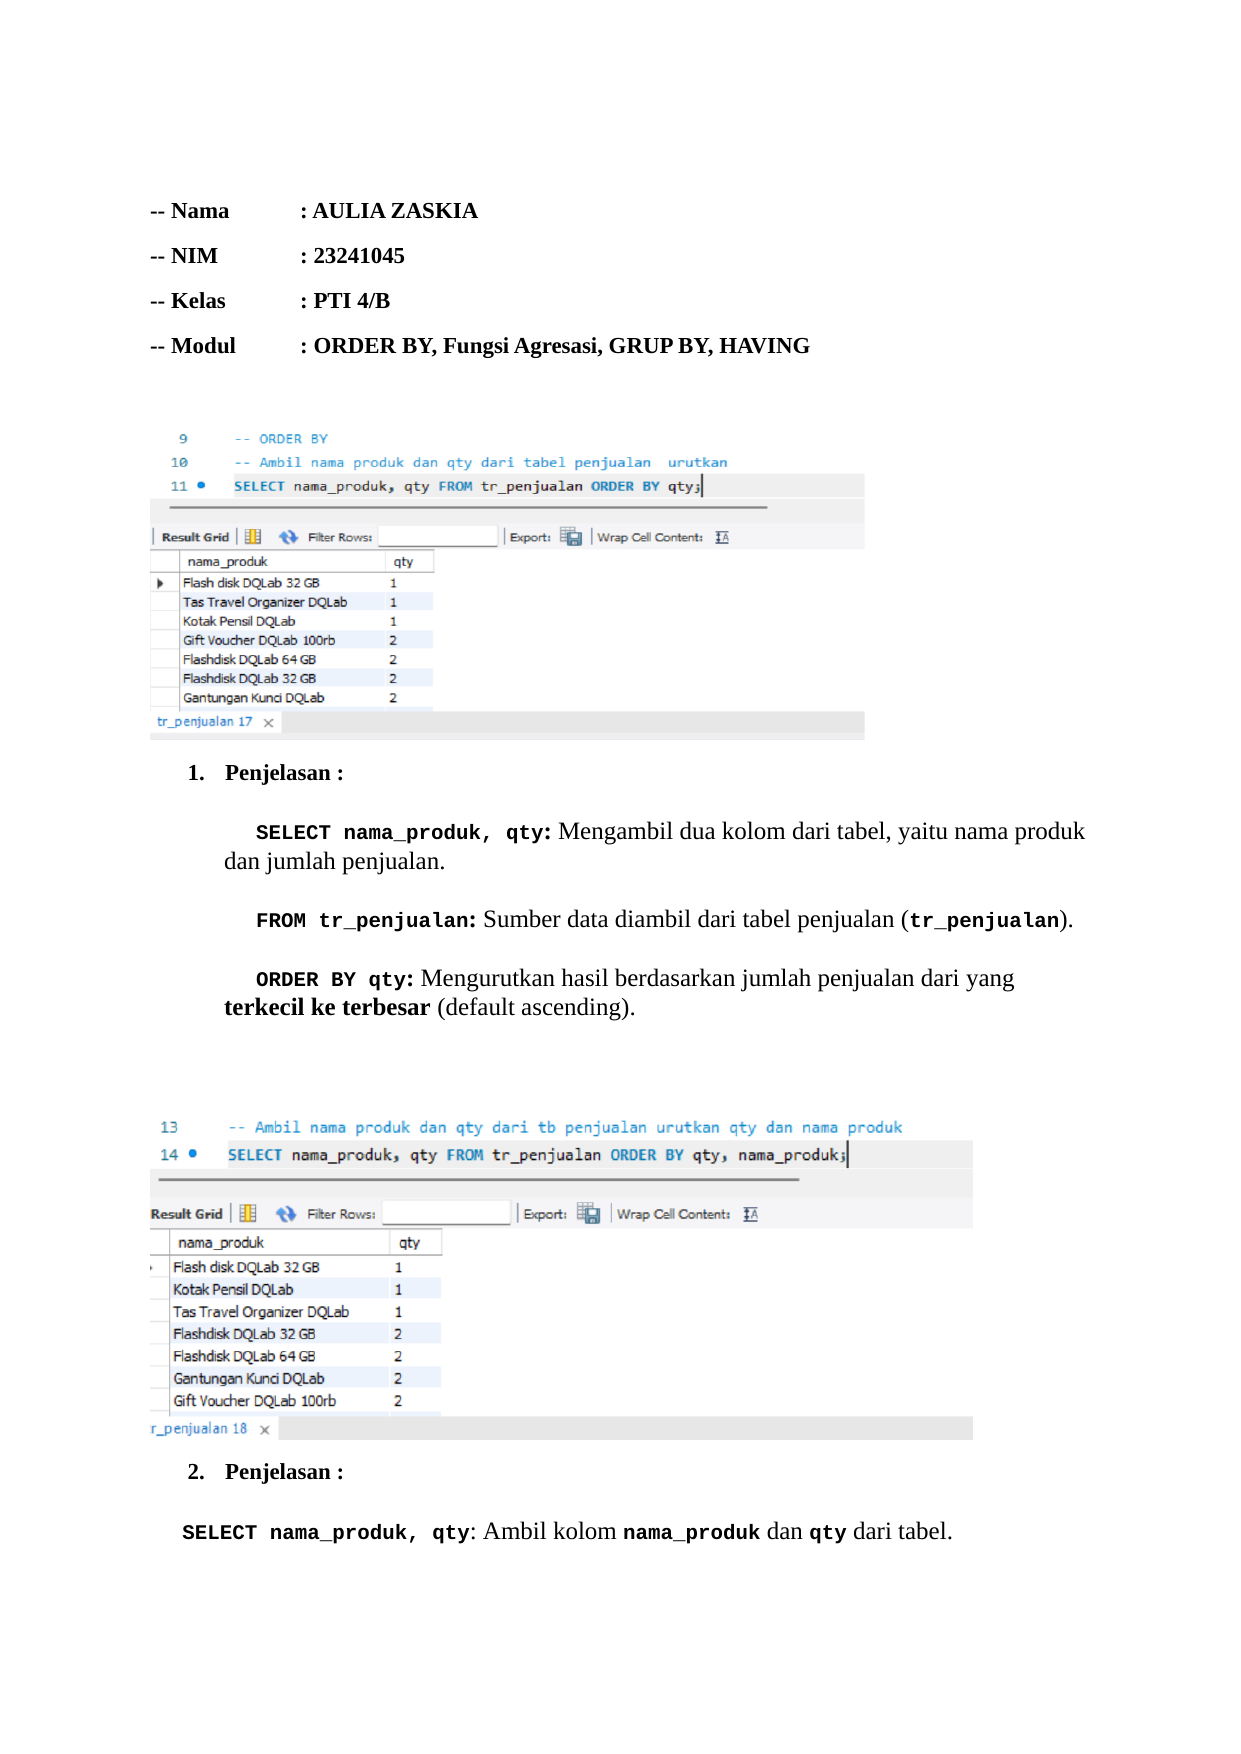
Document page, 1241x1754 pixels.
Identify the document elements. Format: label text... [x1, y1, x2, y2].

list Penjelasan : [187, 1458, 1090, 1484]
text -- NIM : 23241045 [150, 242, 1090, 268]
text -- Modul : ORDER BY, Fungsi Agresasi, GRUP BY, HAVING [150, 332, 1090, 358]
picture [150, 424, 865, 740]
text -- Kelas : PTI 4/B [150, 287, 1090, 313]
text  SELECT nama_produk, qty: Mengambil dua kolom dari tabel, yaitu nama produk dan jumlah penjualan. [224, 816, 1090, 875]
text  ORDER BY qty: Mengurutkan hasil berdasarkan jumlah penjualan dari yang terkecil ke terbesar (default ascending). [224, 963, 1090, 1021]
list Penjelasan : [187, 759, 1090, 785]
text -- Nama : AULIA ZASKIA [150, 197, 1090, 223]
text  FROM tr_penjualan: Sumber data diambil dari tabel penjualan (tr_penjualan). [224, 904, 1090, 933]
text  SELECT nama_produk, qty: Ambil kolom nama_produk dan qty dari tabel. [150, 1516, 1090, 1545]
picture [150, 1108, 973, 1440]
